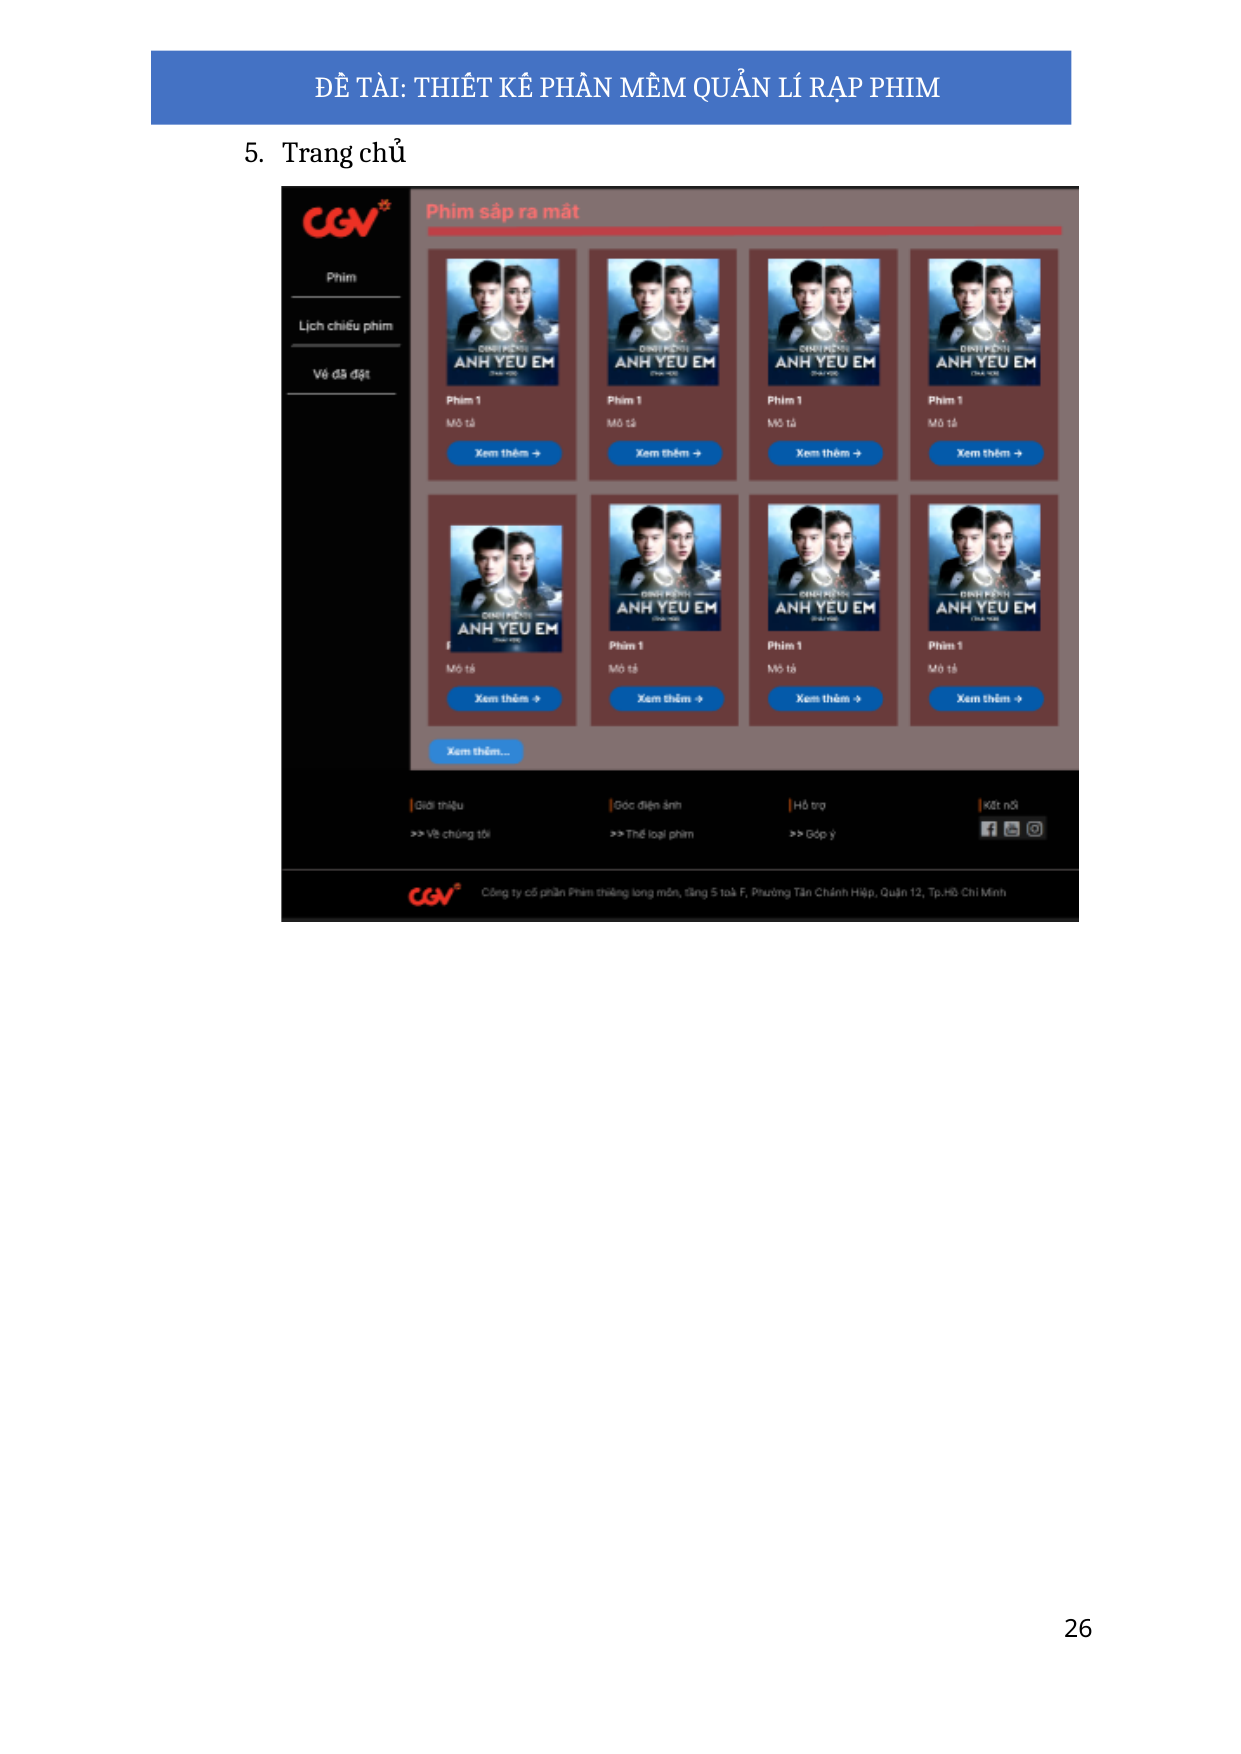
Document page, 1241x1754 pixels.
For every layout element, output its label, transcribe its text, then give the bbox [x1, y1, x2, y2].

picture [281, 186, 1079, 922]
list Trang chủ [244, 136, 1092, 169]
